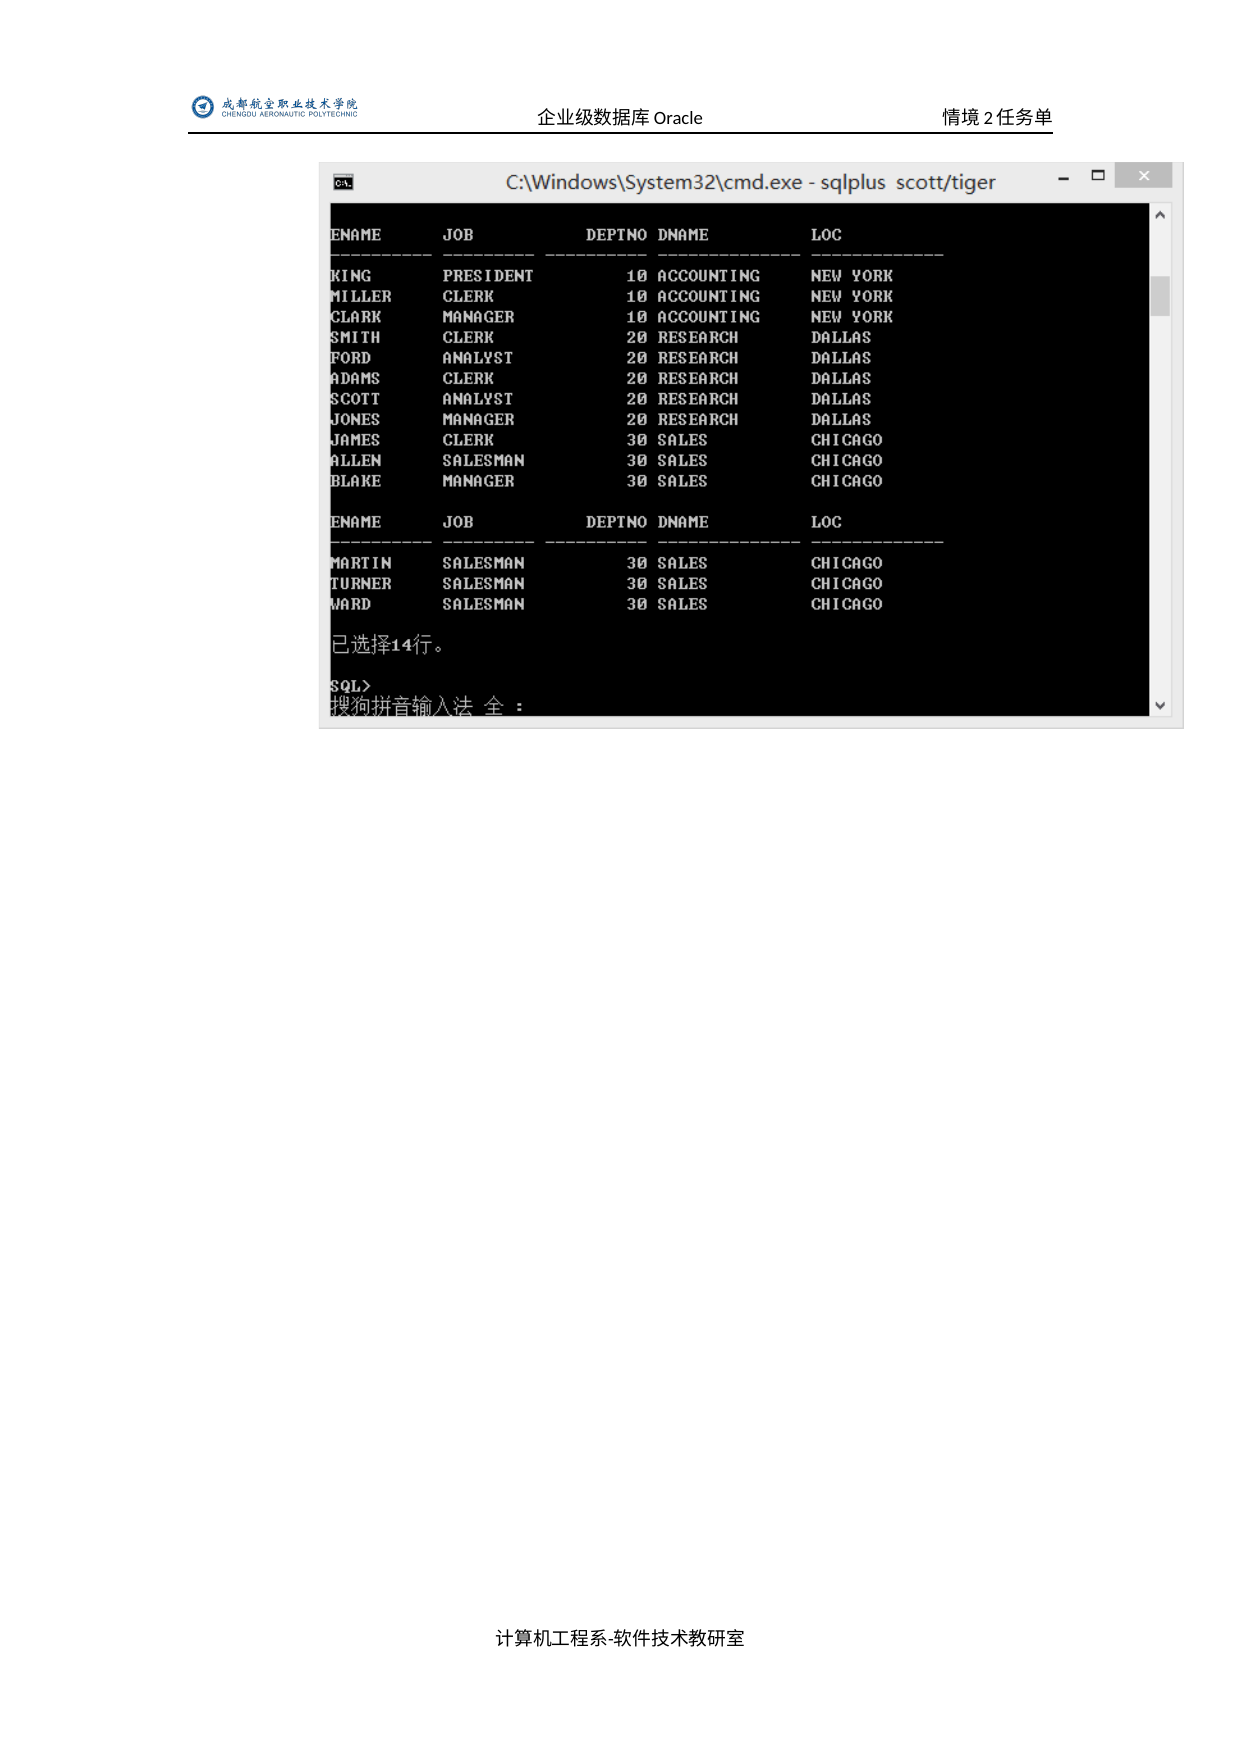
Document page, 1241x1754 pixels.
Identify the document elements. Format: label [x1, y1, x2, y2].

list [275, 162, 1053, 747]
picture [318, 162, 1184, 729]
picture [187, 88, 368, 125]
